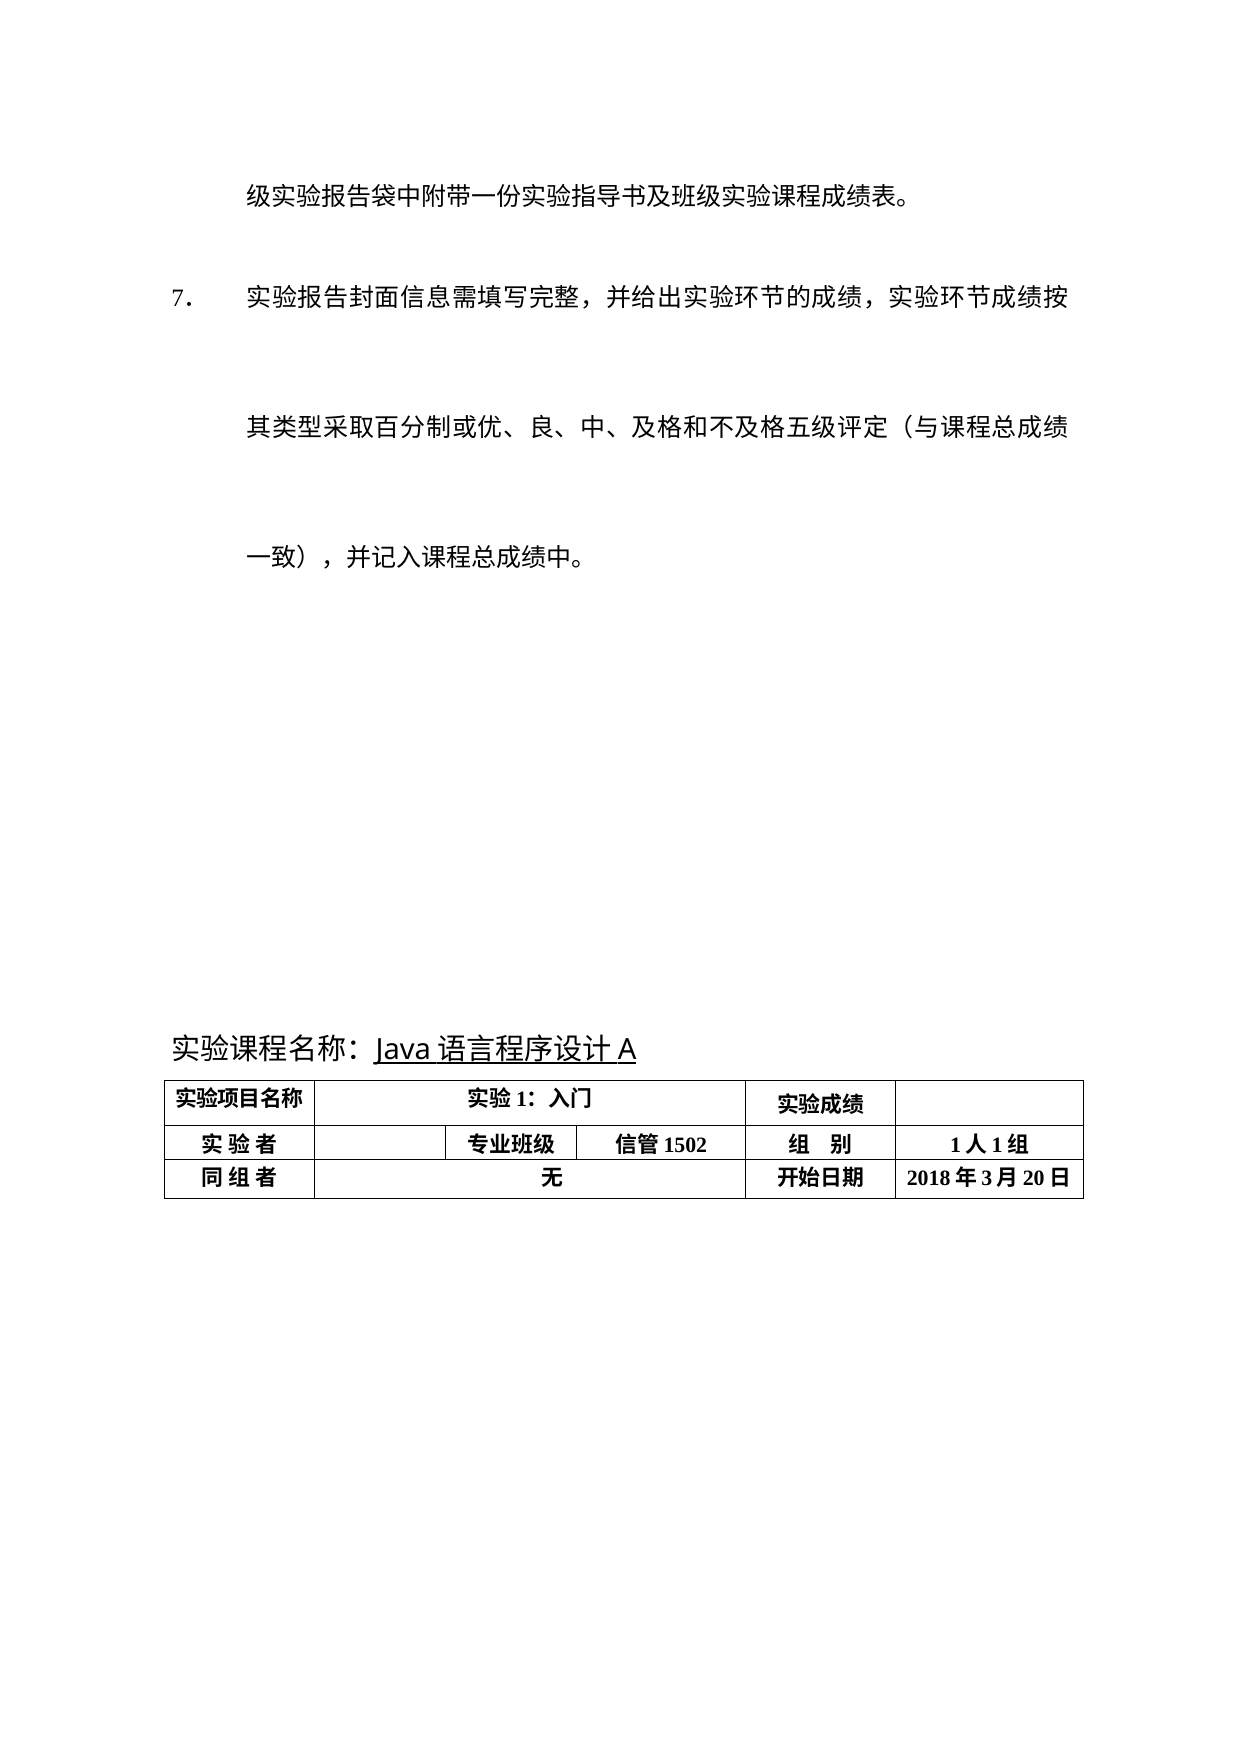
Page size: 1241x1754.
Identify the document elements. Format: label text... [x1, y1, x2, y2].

table_header 实验成绩 [746, 1081, 895, 1125]
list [171, 162, 1069, 227]
table_cell 同 组 者 [165, 1160, 314, 1198]
table_cell 无 [315, 1160, 745, 1198]
table_cell 开始日期 [746, 1160, 895, 1198]
list 实验报告封面信息需填写完整，并给出实验环节的成绩，实验环节成绩按其类型采取百分制或优、良、中、及格和不及格五级评定（与课程总成绩一致），并记入课程总成绩中。 [171, 263, 1069, 588]
table_header [896, 1081, 1083, 1125]
table_header 实验项目名称 [165, 1081, 314, 1125]
table_cell 1人1组 [896, 1126, 1083, 1159]
table_cell [315, 1126, 445, 1159]
table_cell 信管1502 [577, 1126, 745, 1159]
table_cell 专业班级 [446, 1126, 576, 1159]
table_cell 2018年3月20日 [896, 1160, 1083, 1198]
table_header 实验1：入门 [315, 1081, 745, 1125]
text 实验课程名称：Java语言程序设计A [171, 1014, 1069, 1079]
table_cell 组 别 [746, 1126, 895, 1159]
table_cell 实 验 者 [165, 1126, 314, 1159]
